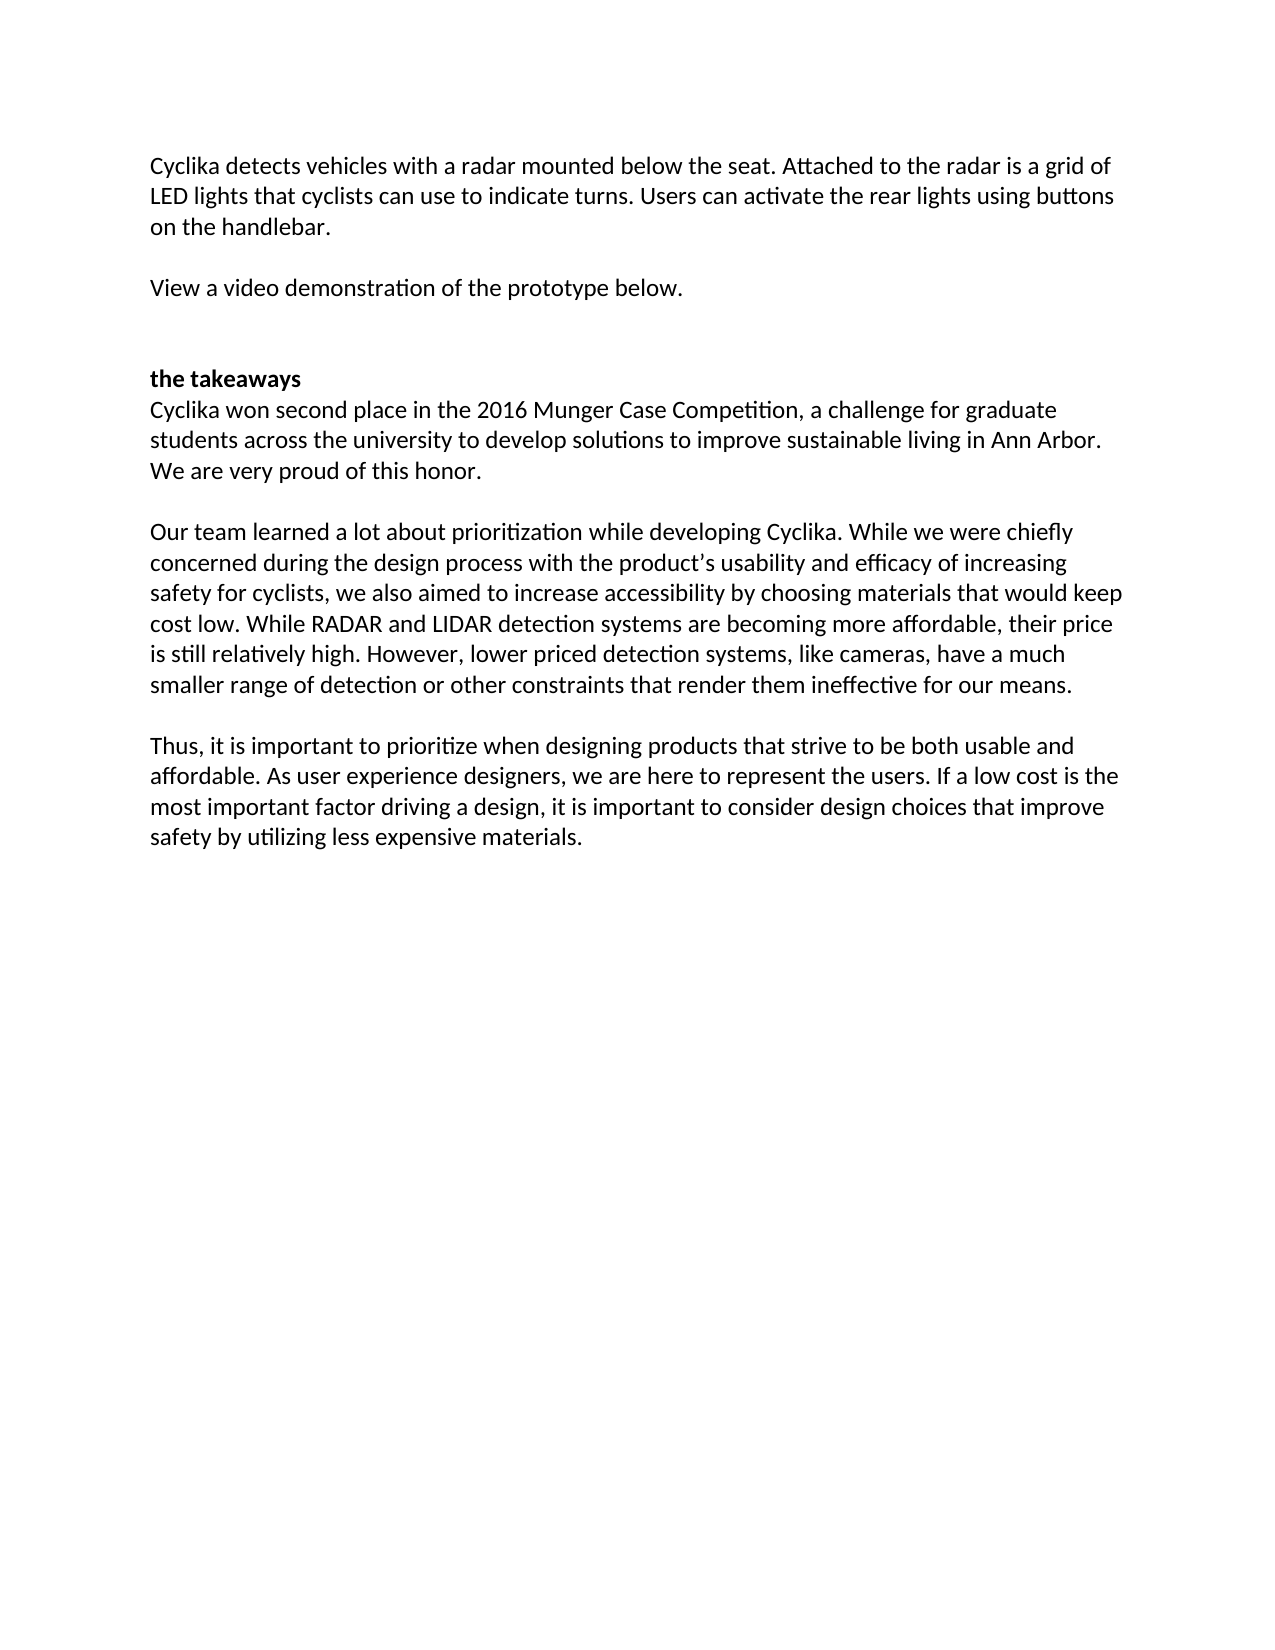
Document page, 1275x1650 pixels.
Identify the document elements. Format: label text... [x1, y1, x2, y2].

text Cyclika detects vehicles with a radar mounted below the seat. Attached to the radar is a grid of LED lights that cyclists can use to indicate turns. Users can activate the rear lights using buttons on the handlebar. [150, 150, 1125, 242]
text View a video demonstration of the prototype below. [150, 272, 1125, 303]
text the takeaways [150, 364, 1125, 394]
text Thus, it is important to prioritize when designing products that strive to be both usable and affordable. As user experience designers, we are here to represent the users. If a low cost is the most important factor driving a design, it is important to consider design choices that improve safety by utilizing less expensive materials. [150, 730, 1125, 852]
text Cyclika won second place in the 2016 Munger Case Competition, a challenge for graduate students across the university to develop solutions to improve sustainable living in Ann Arbor. We are very proud of this honor. [150, 394, 1125, 486]
text Our team learned a lot about prioritization while developing Cyclika. While we were chiefly concerned during the design process with the product’s usability and efficacy of increasing safety for cyclists, we also aimed to increase accessibility by choosing materials that would keep cost low. While RADAR and LIDAR detection systems are becoming more affordable, their price is still relatively high. However, lower priced detection systems, like cameras, have a much smaller range of detection or other constraints that render them ineffective for our means. [150, 516, 1125, 699]
